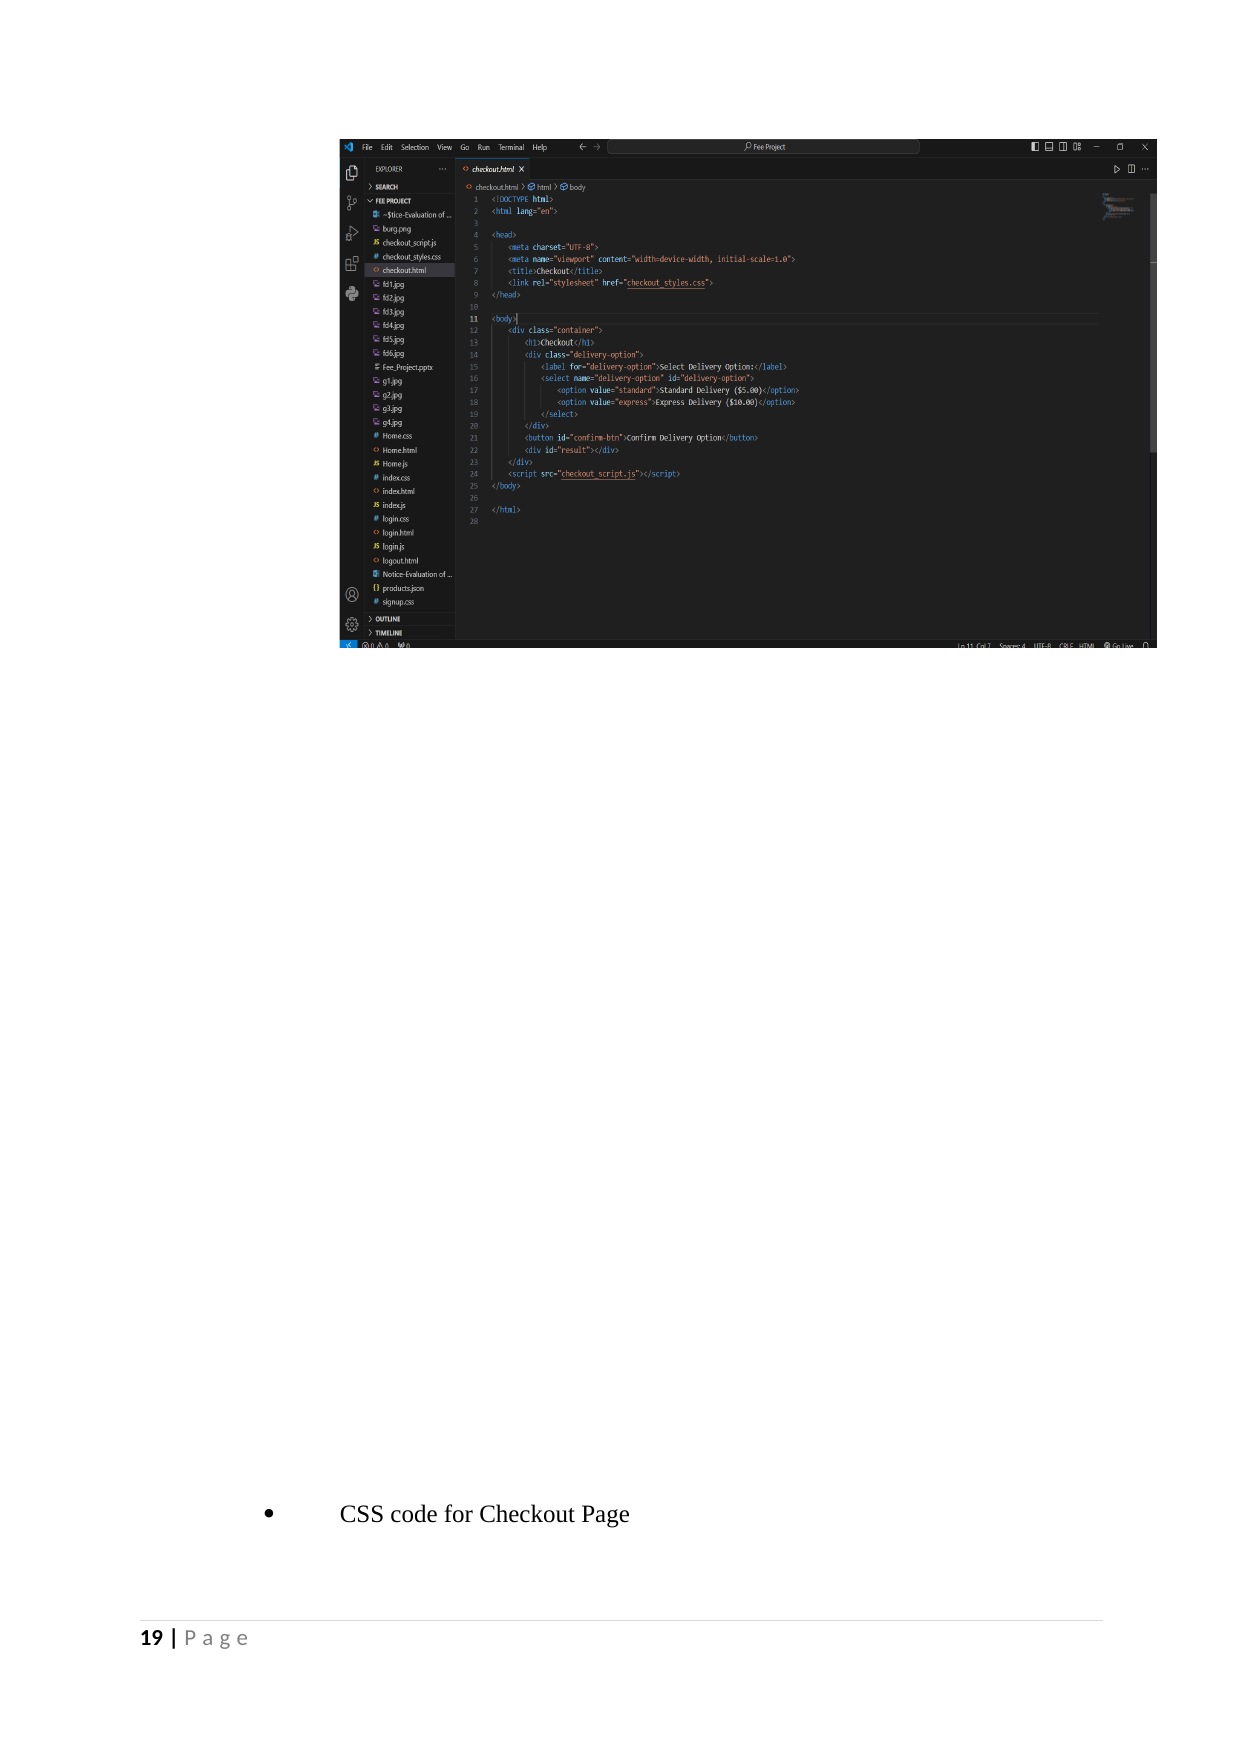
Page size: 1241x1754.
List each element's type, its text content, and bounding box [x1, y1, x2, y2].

list CSS code for Checkout Page [264, 1499, 1103, 1528]
picture [339, 139, 1157, 648]
